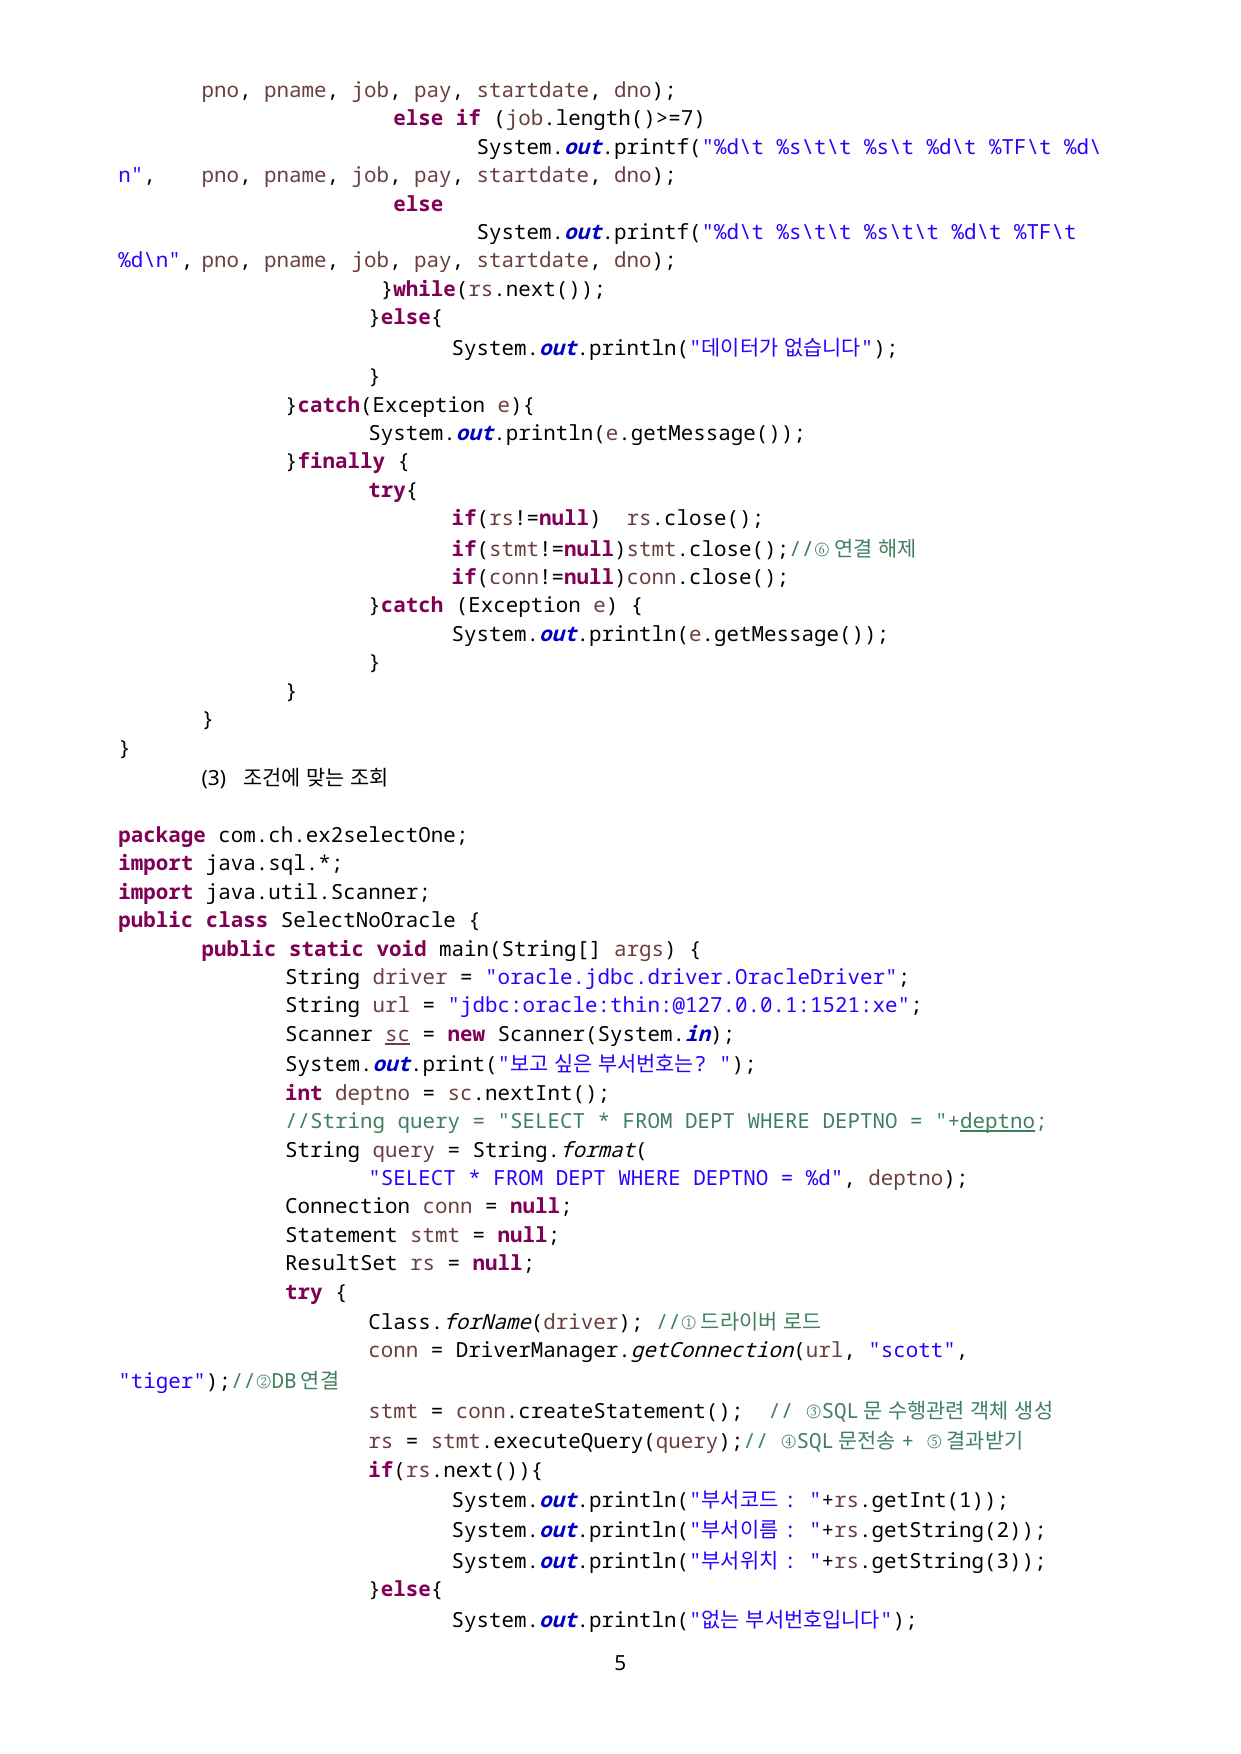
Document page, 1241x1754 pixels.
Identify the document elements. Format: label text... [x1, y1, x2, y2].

text String driver = "oracle.jdbc.driver.OracleDriver"; [118, 962, 1122, 991]
text if(rs!=null) rs.close(); [118, 503, 1122, 532]
text System.out.println("부서위치 : "+rs.getString(3)); [118, 1544, 1122, 1574]
text if(stmt!=null)stmt.close();//⑥연결 해제 [118, 532, 1122, 562]
text "SELECT * FROM DEPT WHERE DEPTNO = %d", deptno); [118, 1163, 1122, 1192]
text System.out.println("부서이름 : "+rs.getString(2)); [118, 1514, 1122, 1544]
text stmt = conn.createStatement(); // ③SQL문 수행관련 객체 생성 [118, 1394, 1122, 1425]
text else [118, 189, 1122, 217]
text Statement stmt = null; [118, 1220, 1122, 1248]
text import java.sql.*; [118, 848, 1122, 877]
text int deptno = sc.nextInt(); [118, 1078, 1122, 1106]
text ResultSet rs = null; [118, 1248, 1122, 1277]
text }catch (Exception e) { [118, 591, 1122, 619]
text System.out.print("보고 싶은 부서번호는? "); [118, 1047, 1122, 1078]
text }while(rs.next()); [118, 274, 1122, 302]
text System.out.println(e.getMessage()); [118, 418, 1122, 447]
text try { [118, 1277, 1122, 1305]
text conn = DriverManager.getConnection(url, "scott", "tiger");//②DB연결 [118, 1336, 1122, 1394]
text Class.forName(driver); //①드라이버 로드 [118, 1305, 1122, 1336]
text try{ [118, 475, 1122, 503]
text }finally { [118, 447, 1122, 475]
text if(conn!=null)conn.close(); [118, 562, 1122, 591]
text else if (job.length()>=7) [118, 103, 1122, 132]
text System.out.println("데이터가 없습니다"); [118, 331, 1122, 361]
text } [118, 676, 1122, 704]
text //String query = "SELECT * FROM DEPT WHERE DEPTNO = "+deptno; [118, 1106, 1122, 1135]
text String query = String.format( [118, 1135, 1122, 1163]
text System.out.println("부서코드 : "+rs.getInt(1)); [118, 1483, 1122, 1514]
text } [118, 733, 1122, 761]
text }else{ [118, 302, 1122, 331]
text } [118, 647, 1122, 676]
text public class SelectNoOracle { [118, 905, 1122, 934]
text } [118, 704, 1122, 733]
text rs = stmt.executeQuery(query);// ④SQL문전송 + ⑤결과받기 [118, 1425, 1122, 1455]
text System.out.printf("%d\t %s\t\t %s\t %d\t %TF\t %d\n", pno, pname, job, pay, startdate, dno); [118, 132, 1122, 189]
text }else{ [118, 1574, 1122, 1603]
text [118, 75, 1122, 103]
text package com.ch.ex2selectOne; [118, 820, 1122, 848]
text System.out.printf("%d\t %s\t\t %s\t\t %d\t %TF\t %d\n", pno, pname, job, pay, startdate, dno); [118, 217, 1122, 274]
text Connection conn = null; [118, 1192, 1122, 1220]
list 조건에 맞는 조회 [201, 761, 1122, 792]
text System.out.println("없는 부서번호입니다"); [118, 1603, 1122, 1633]
text import java.util.Scanner; [118, 877, 1122, 905]
text String url = "jdbc:oracle:thin:@127.0.0.1:1521:xe"; [118, 991, 1122, 1019]
text } [118, 361, 1122, 390]
text public static void main(String[] args) { [118, 934, 1122, 962]
text }catch(Exception e){ [118, 390, 1122, 418]
text if(rs.next()){ [118, 1455, 1122, 1483]
text Scanner sc = new Scanner(System.in); [118, 1019, 1122, 1047]
text System.out.println(e.getMessage()); [118, 619, 1122, 647]
